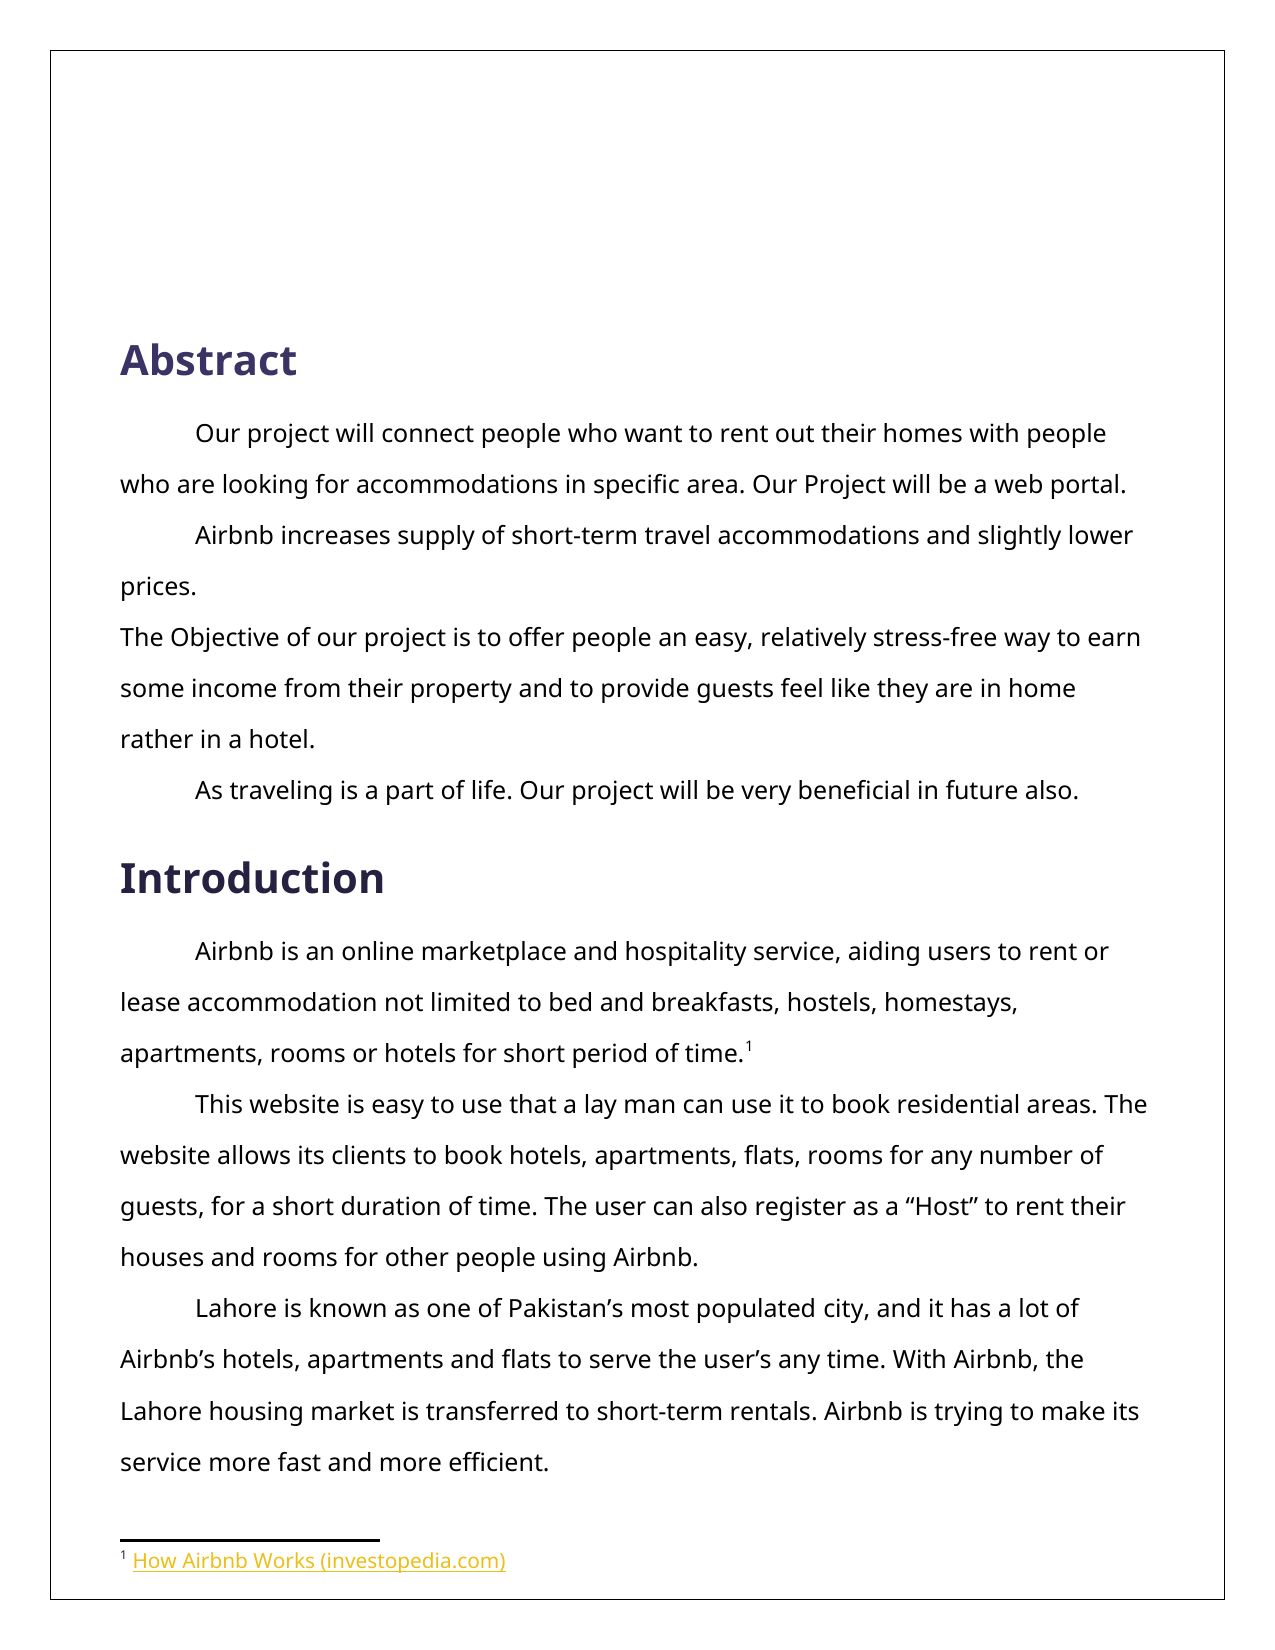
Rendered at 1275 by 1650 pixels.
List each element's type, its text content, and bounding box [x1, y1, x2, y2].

text This website is easy to use that a lay man can use it to book residential areas. The website allows its clients to book hotels, apartments, flats, rooms for any number of guests, for a short duration of time. The user can also register as a “Host” to rent their houses and rooms for other people using Airbnb. [120, 1087, 1155, 1274]
text Our project will connect people who want to rent out their homes with people who are looking for accommodations in specific area. Our Project will be a web portal. [120, 415, 1155, 501]
subtitle Abstract [120, 330, 1155, 387]
subtitle Introduction [120, 849, 1155, 906]
text Lahore is known as one of Pakistan’s most populated city, and it has a lot of Airbnb’s hotels, apartments and flats to serve the user’s any time. With Airbnb, the Lahore housing market is transferred to short-term rentals. Airbnb is trying to make its service more fast and more efficient. [120, 1291, 1155, 1478]
text Airbnb increases supply of short-term travel accommodations and slightly lower prices. [120, 517, 1155, 603]
text Airbnb is an online marketplace and hospitality service, aiding users to rent or lease accommodation not limited to bed and breakfasts, hostels, homestays, apartments, rooms or hotels for short period of time. [120, 934, 1155, 1070]
text As traveling is a part of life. Our project will be very beneficial in future also. [120, 773, 1155, 807]
text The Objective of our project is to offer people an easy, relatively stress-free way to earn some income from their property and to provide guests feel like they are in home rather in a hotel. [120, 619, 1155, 756]
